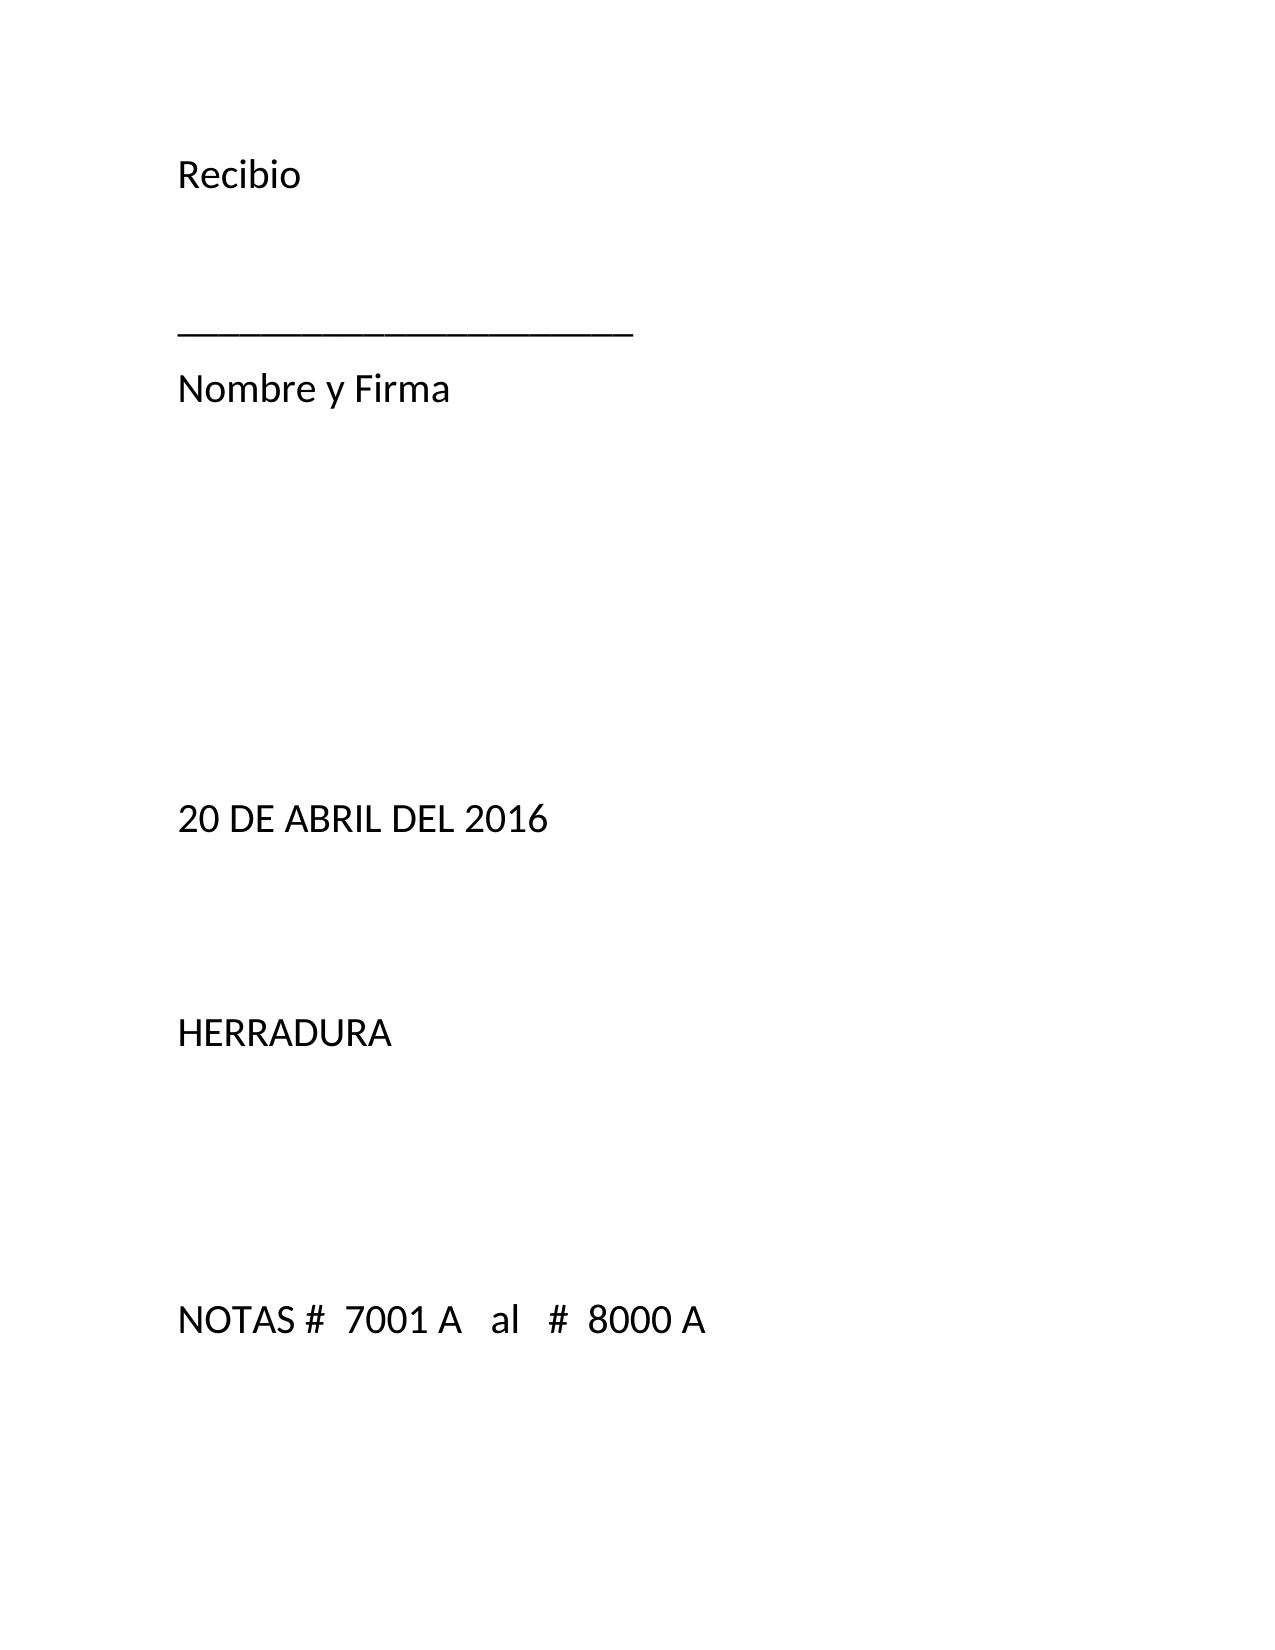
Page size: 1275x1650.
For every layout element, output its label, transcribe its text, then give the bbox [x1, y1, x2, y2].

text Nombre y Firma [177, 362, 1098, 413]
text NOTAS # 7001 A al # 8000 A [177, 1293, 1098, 1343]
text 20 DE ABRIL DEL 2016 [177, 792, 1098, 842]
text HERRADURA [177, 1006, 1098, 1057]
text Recibio [177, 148, 1098, 198]
text ______________________ [177, 291, 1098, 342]
